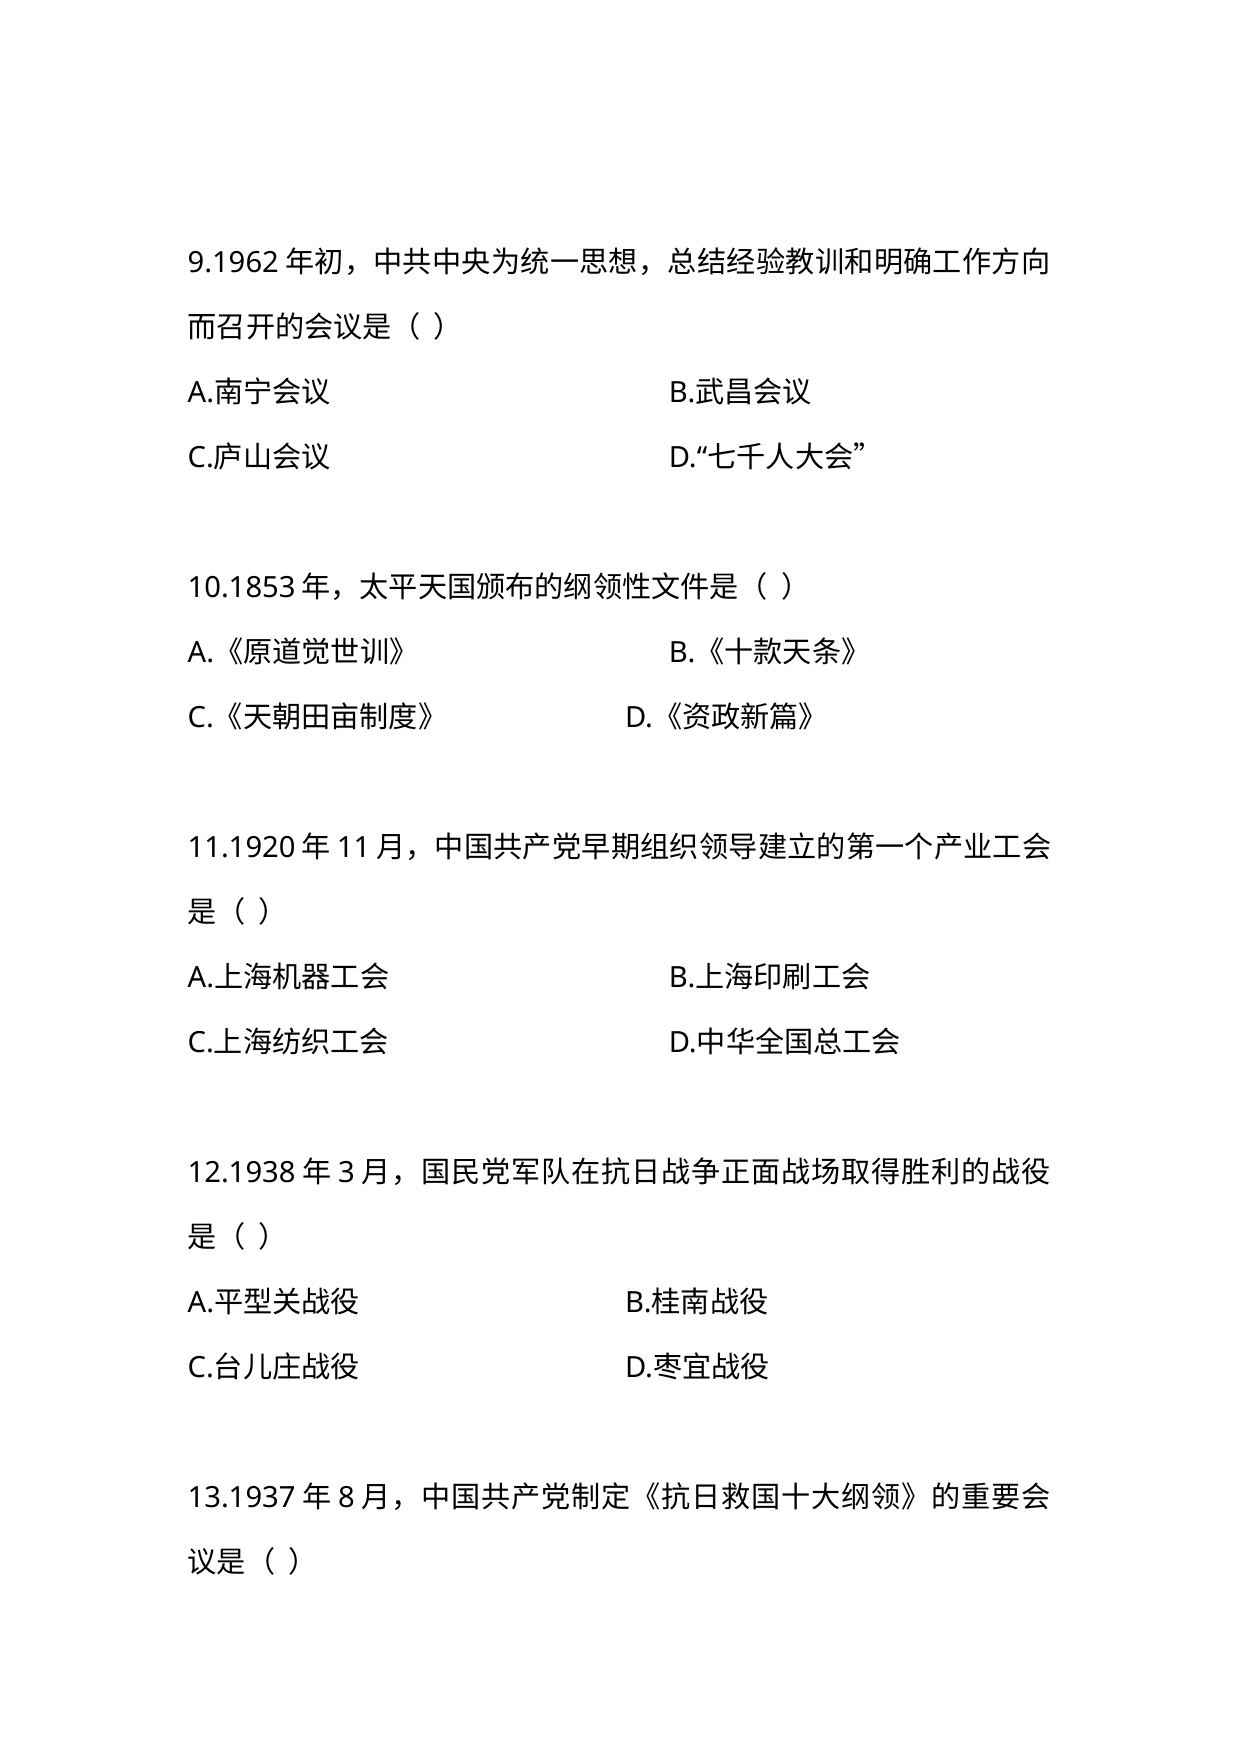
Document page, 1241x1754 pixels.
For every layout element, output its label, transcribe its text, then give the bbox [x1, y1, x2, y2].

text 13.1937年8月，中国共产党制定《抗日救国十大纲领》的重要会议是（ ） [187, 1462, 1053, 1592]
text 10.1853年，太平天国颁布的纲领性文件是（ ） [187, 552, 1053, 617]
text 11.1920年11月，中国共产党早期组织领导建立的第一个产业工会是（ ） [187, 812, 1053, 942]
text C.台儿庄战役 D.枣宜战役 [187, 1332, 1053, 1397]
text A.《原道觉世训》 B.《十款天条》 [187, 617, 1053, 682]
text A.南宁会议 B.武昌会议 [187, 357, 1053, 422]
text C.《天朝田亩制度》 D.《资政新篇》 [187, 682, 1053, 747]
text C.庐山会议 D.“七千人大会” [187, 422, 1053, 487]
text 9.1962年初，中共中央为统一思想，总结经验教训和明确工作方向而召开的会议是（ ） [187, 227, 1053, 357]
text 12.1938年3月，国民党军队在抗日战争正面战场取得胜利的战役是（ ） [187, 1137, 1053, 1267]
text A.平型关战役 B.桂南战役 [187, 1267, 1053, 1332]
text A.上海机器工会 B.上海印刷工会 [187, 942, 1053, 1007]
text C.上海纺织工会 D.中华全国总工会 [187, 1007, 1053, 1072]
